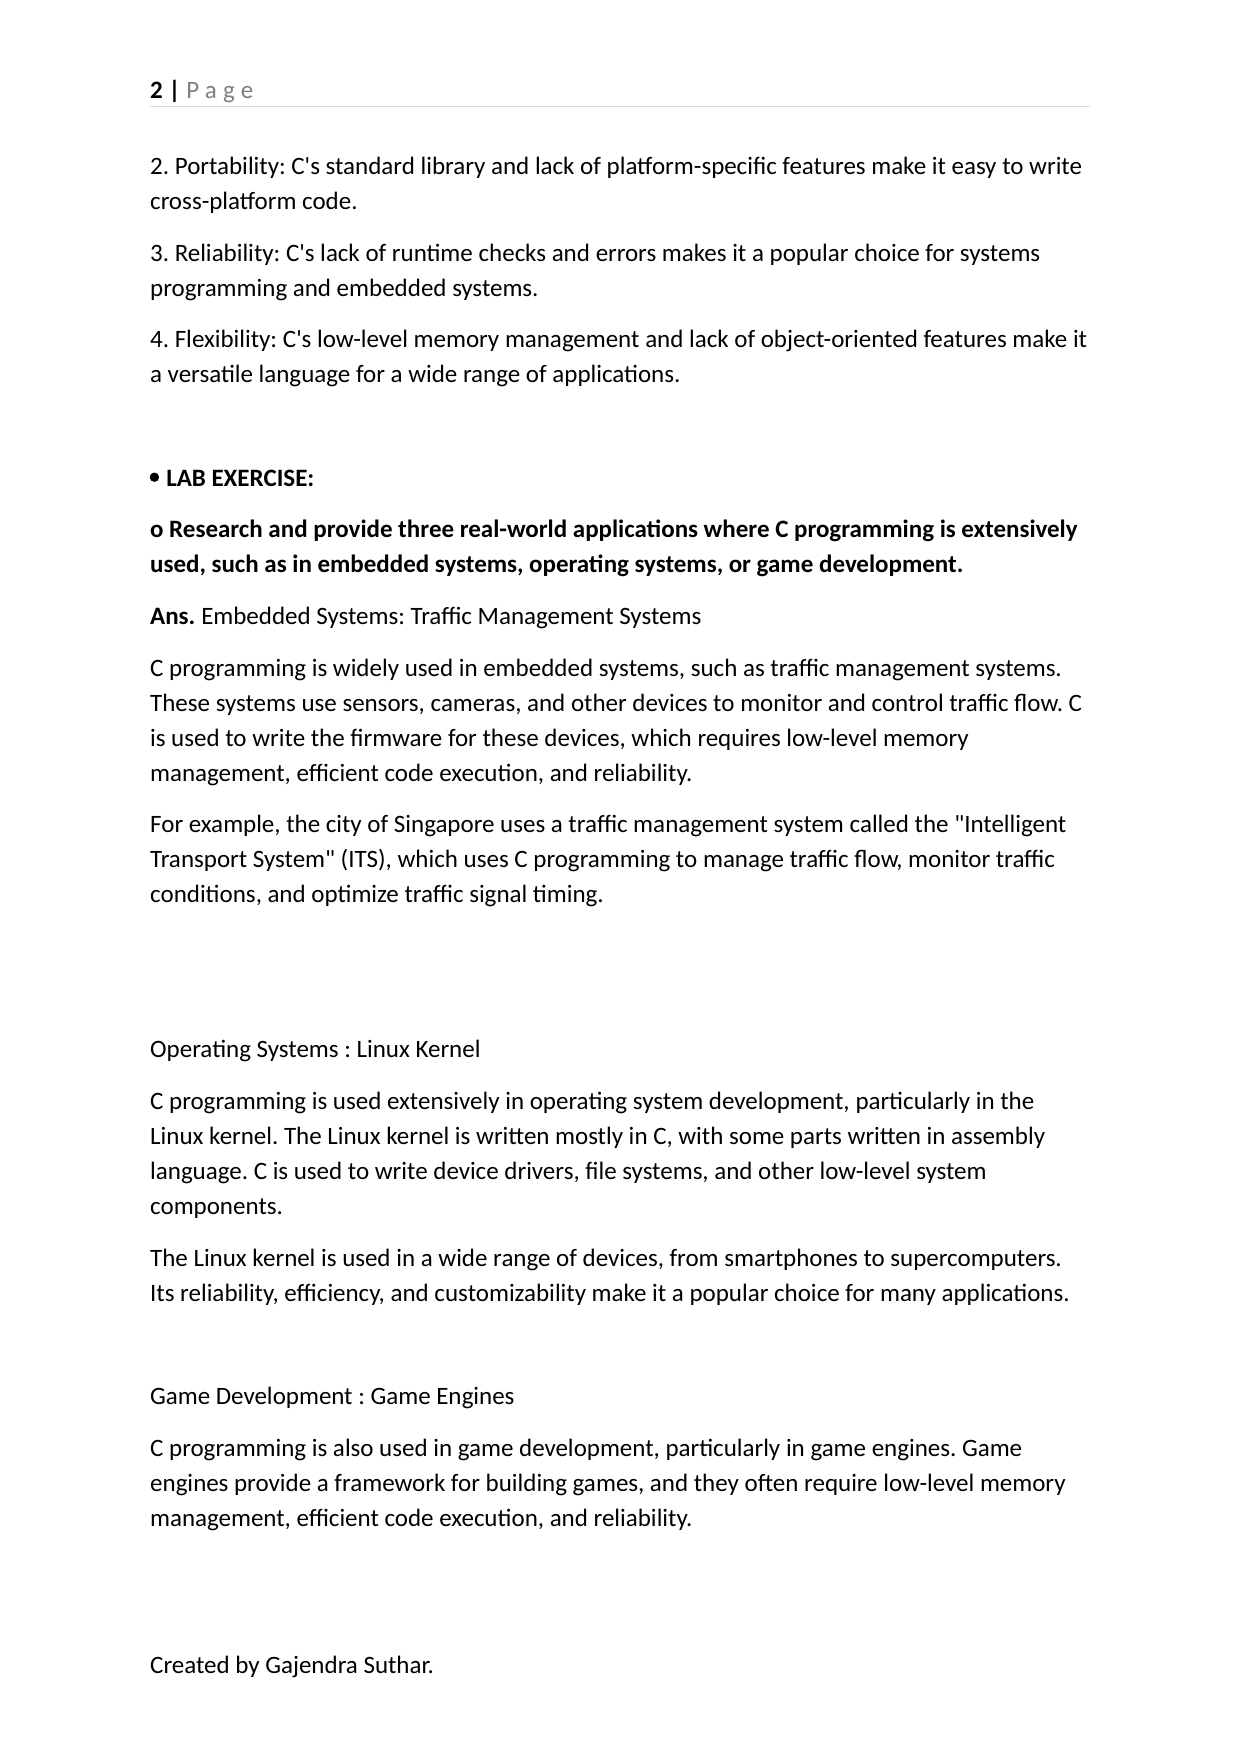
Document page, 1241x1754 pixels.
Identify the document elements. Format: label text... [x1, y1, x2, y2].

text 4. Flexibility: C's low-level memory management and lack of object-oriented features make it a versatile language for a wide range of applications. [150, 323, 1090, 389]
text For example, the city of Singapore uses a traffic management system called the "Intelligent Transport System" (ITS), which uses C programming to manage traffic flow, monitor traffic conditions, and optimize traffic signal timing. [150, 808, 1090, 909]
text C programming is used extensively in operating system development, particularly in the Linux kernel. The Linux kernel is written mostly in C, with some parts written in assembly language. C is used to write device drivers, file systems, and other low-level system components. [150, 1085, 1090, 1221]
text The Linux kernel is used in a wide range of devices, from smartphones to supercomputers. Its reliability, efficiency, and customizability make it a popular choice for many applications. [150, 1242, 1090, 1307]
text o Research and provide three real-world applications where C programming is extensively used, such as in embedded systems, operating systems, or game development. [150, 513, 1090, 579]
text C programming is also used in game development, particularly in game engines. Game engines provide a framework for building games, and they often require low-level memory management, efficient code execution, and reliability. [150, 1432, 1090, 1532]
text 2. Portability: C's standard library and lack of platform-specific features make it easy to write cross-platform code. [150, 150, 1090, 216]
text Operating Systems : Linux Kernel [150, 1033, 1090, 1064]
text Ans. Embedded Systems: Traffic Management Systems [150, 600, 1090, 631]
text C programming is widely used in embedded systems, such as traffic management systems. These systems use sensors, cameras, and other devices to monitor and control traffic flow. C is used to write the firmware for these devices, which requires low-level memory management, efficient code execution, and reliability. [150, 652, 1090, 787]
text LAB EXERCISE: [150, 462, 1090, 492]
text 3. Reliability: C's lack of runtime checks and errors makes it a popular choice for systems programming and embedded systems. [150, 237, 1090, 302]
text Game Development : Game Engines [150, 1380, 1090, 1411]
